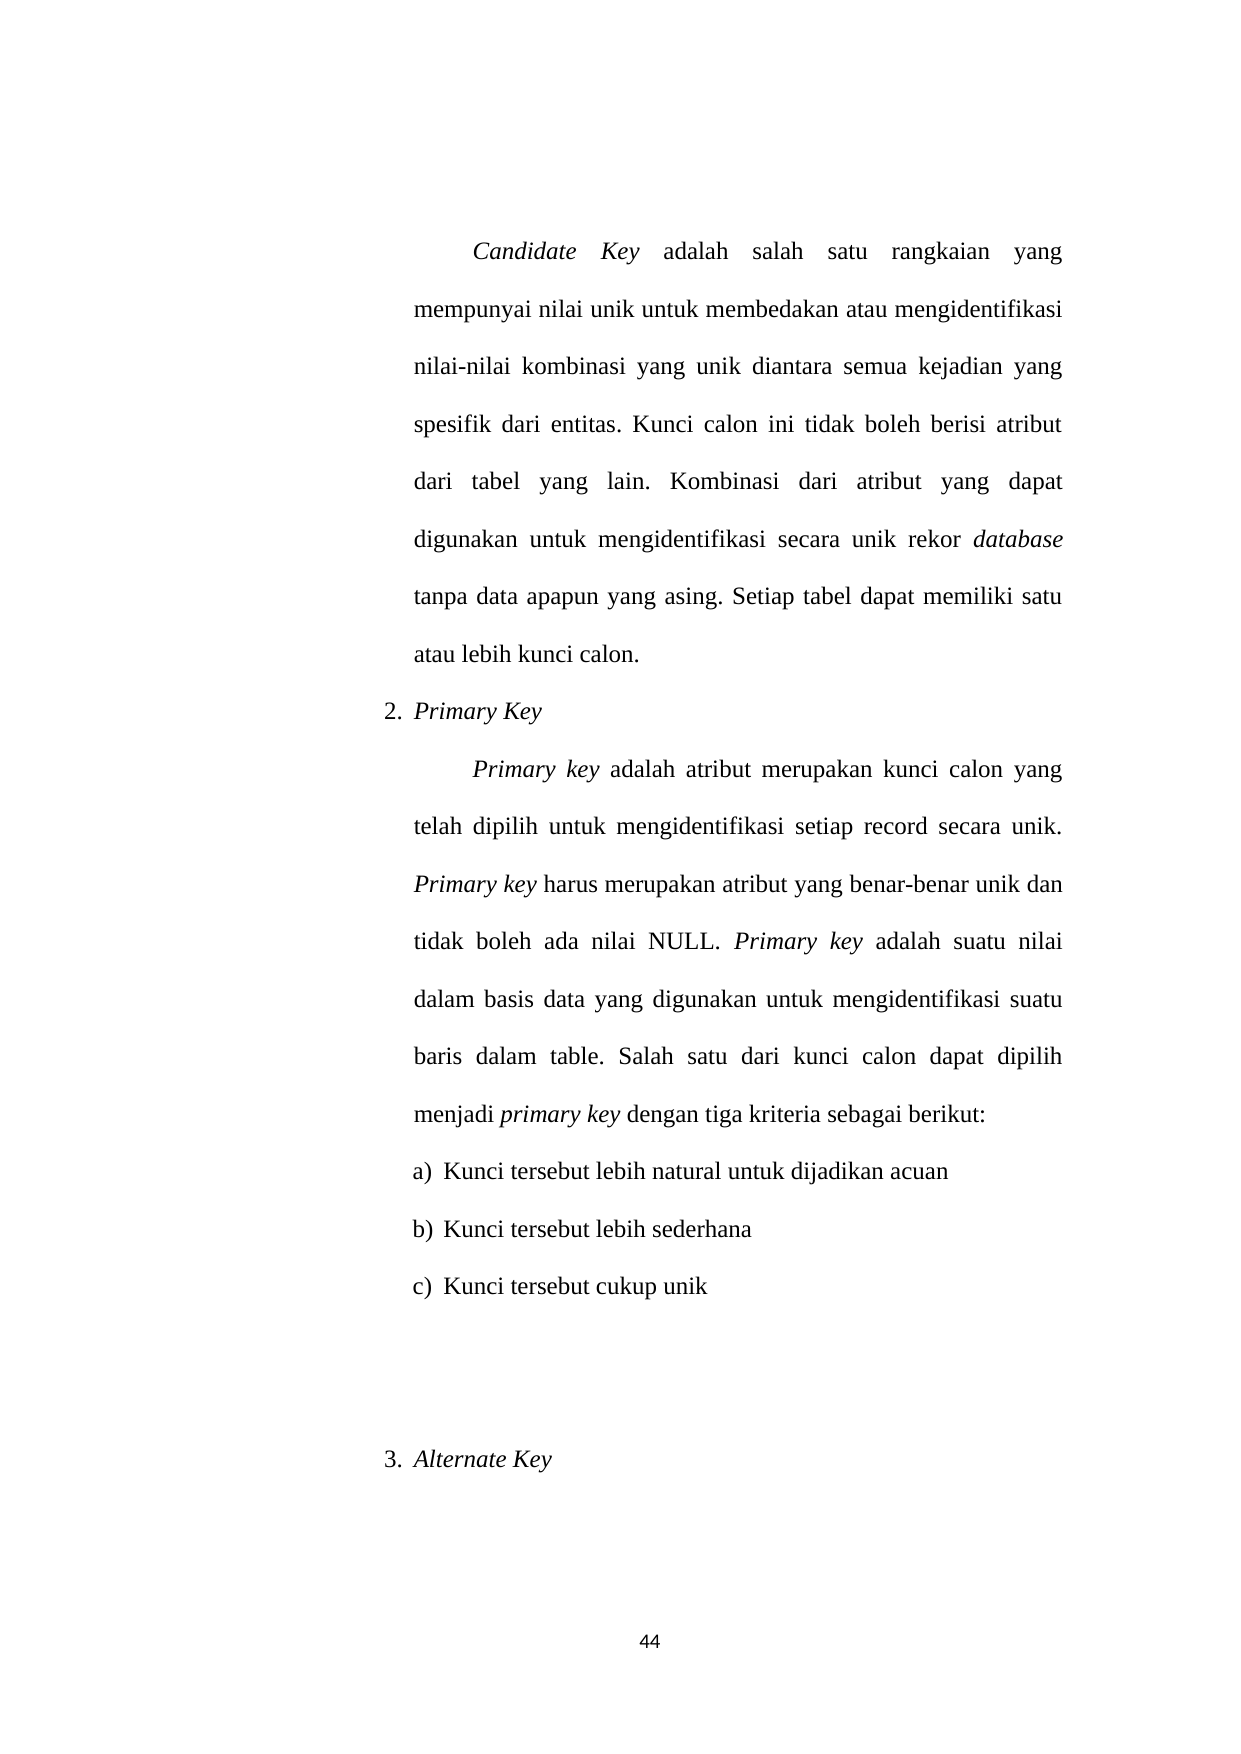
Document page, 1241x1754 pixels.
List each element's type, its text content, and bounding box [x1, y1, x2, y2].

list Kunci tersebut cukup unik [412, 1271, 1063, 1300]
list Primary key adalah atribut merupakan kunci calon yang telah dipilih untuk mengidentifikasi setiap record secara unik. Primary key harus merupakan atribut yang benar-benar unik dan tidak boleh ada nilai NULL. Primary key adalah suatu nilai dalam basis data yang digunakan untuk mengidentifikasi suatu baris dalam table. Salah satu dari kunci calon dapat dipilih menjadi primary key dengan tiga kriteria sebagai berikut: [413, 754, 1063, 1127]
list Candidate Key adalah salah satu rangkaian yang mempunyai nilai unik untuk membedakan atau mengidentifikasi nilai-nilai kombinasi yang unik diantara semua kejadian yang spesifik dari entitas. Kunci calon ini tidak boleh berisi atribut dari tabel yang lain. Kombinasi dari atribut yang dapat digunakan untuk mengidentifikasi secara unik rekor database tanpa data apapun yang asing. Setiap tabel dapat memiliki satu atau lebih kunci calon. [413, 236, 1063, 667]
list Alternate Key [384, 1444, 1063, 1472]
list Primary Key [384, 696, 1063, 725]
list Kunci tersebut lebih sederhana [412, 1214, 1063, 1242]
list Kunci tersebut lebih natural untuk dijadikan acuan [412, 1156, 1063, 1185]
